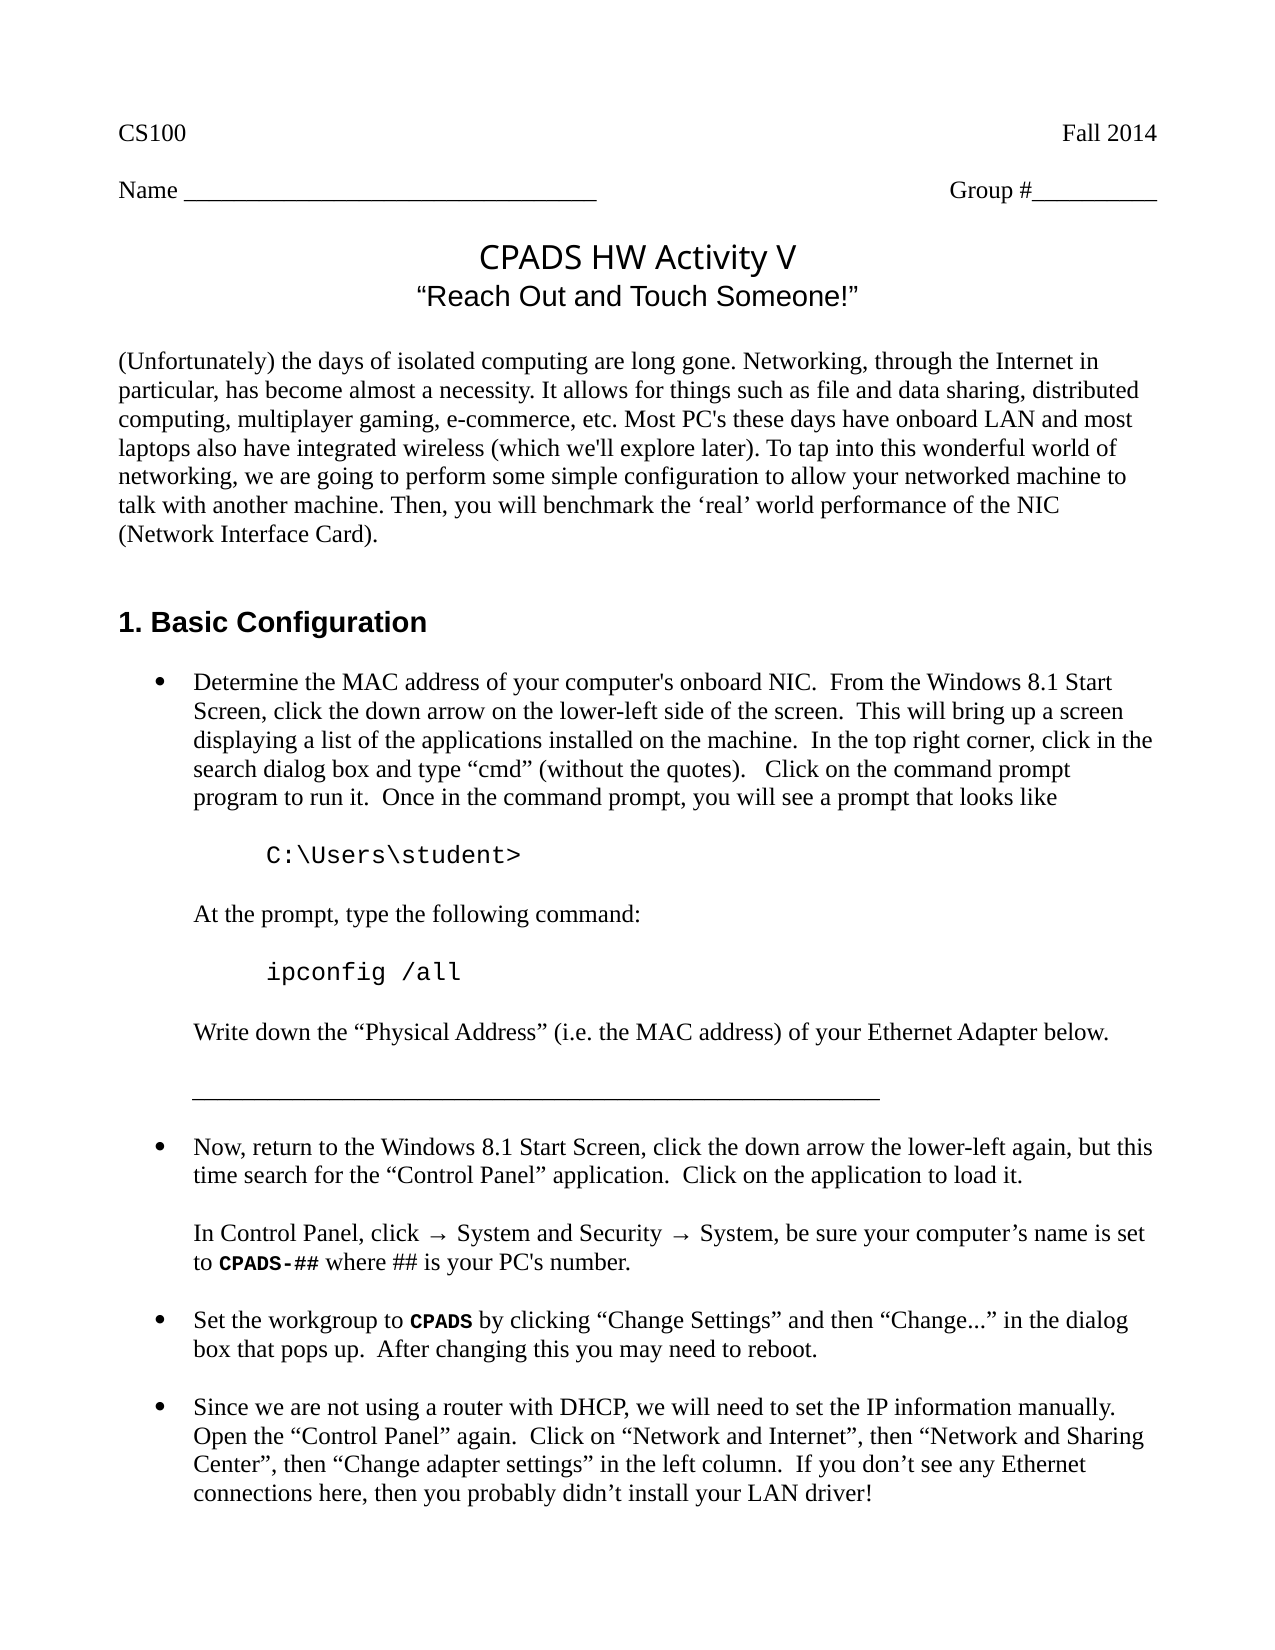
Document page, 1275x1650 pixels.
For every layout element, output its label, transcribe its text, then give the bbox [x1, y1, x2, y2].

text 1. Basic Configuration [118, 605, 1157, 639]
text (Unfortunately) the days of isolated computing are long gone. Networking, through the Internet in particular, has become almost a necessity. It allows for things such as file and data sharing, distributed computing, multiplayer gaming, e-commerce, etc. Most PC's these days have onboard LAN and most laptops also have integrated wireless (which we'll explore later). To tap into this wonderful world of networking, we are going to perform some simple configuration to allow your networked machine to talk with another machine. Then, you will benchmark the ‘real’ world performance of the NIC (Network Interface Card). [118, 346, 1157, 548]
text CPADS HW Activity V [118, 234, 1157, 279]
text “Reach Out and Touch Someone!” [118, 279, 1157, 313]
text _______________________________________________________ [192, 1074, 1157, 1103]
list Determine the MAC address of your computer's onboard NIC. From the Windows 8.1 Start Screen, click the down arrow on the lower-left side of the screen. This will bring up a screen displaying a list of the applications installed on the machine. In the top right corner, click in the search dialog box and type “cmd” (without the quotes). Click on the command prompt program to run it. Once in the command prompt, you will see a prompt that looks like C:\Users\student> At the prompt, type the following command: ipconfig /all Write down the “Physical Address” (i.e. the MAC address) of your Ethernet Adapter below. [156, 667, 1157, 1045]
list Set the workgroup to CPADS by clicking “Change Settings” and then “Change...” in the dialog box that pops up. After changing this you may need to reboot. [156, 1305, 1157, 1363]
list Now, return to the Windows 8.1 Start Screen, click the down arrow the lower-left again, but this time search for the “Control Panel” application. Click on the application to load it. In Control Panel, click → System and Security → System, be sure your computer’s name is set to CPADS-## where ## is your PC's number. [156, 1132, 1157, 1276]
